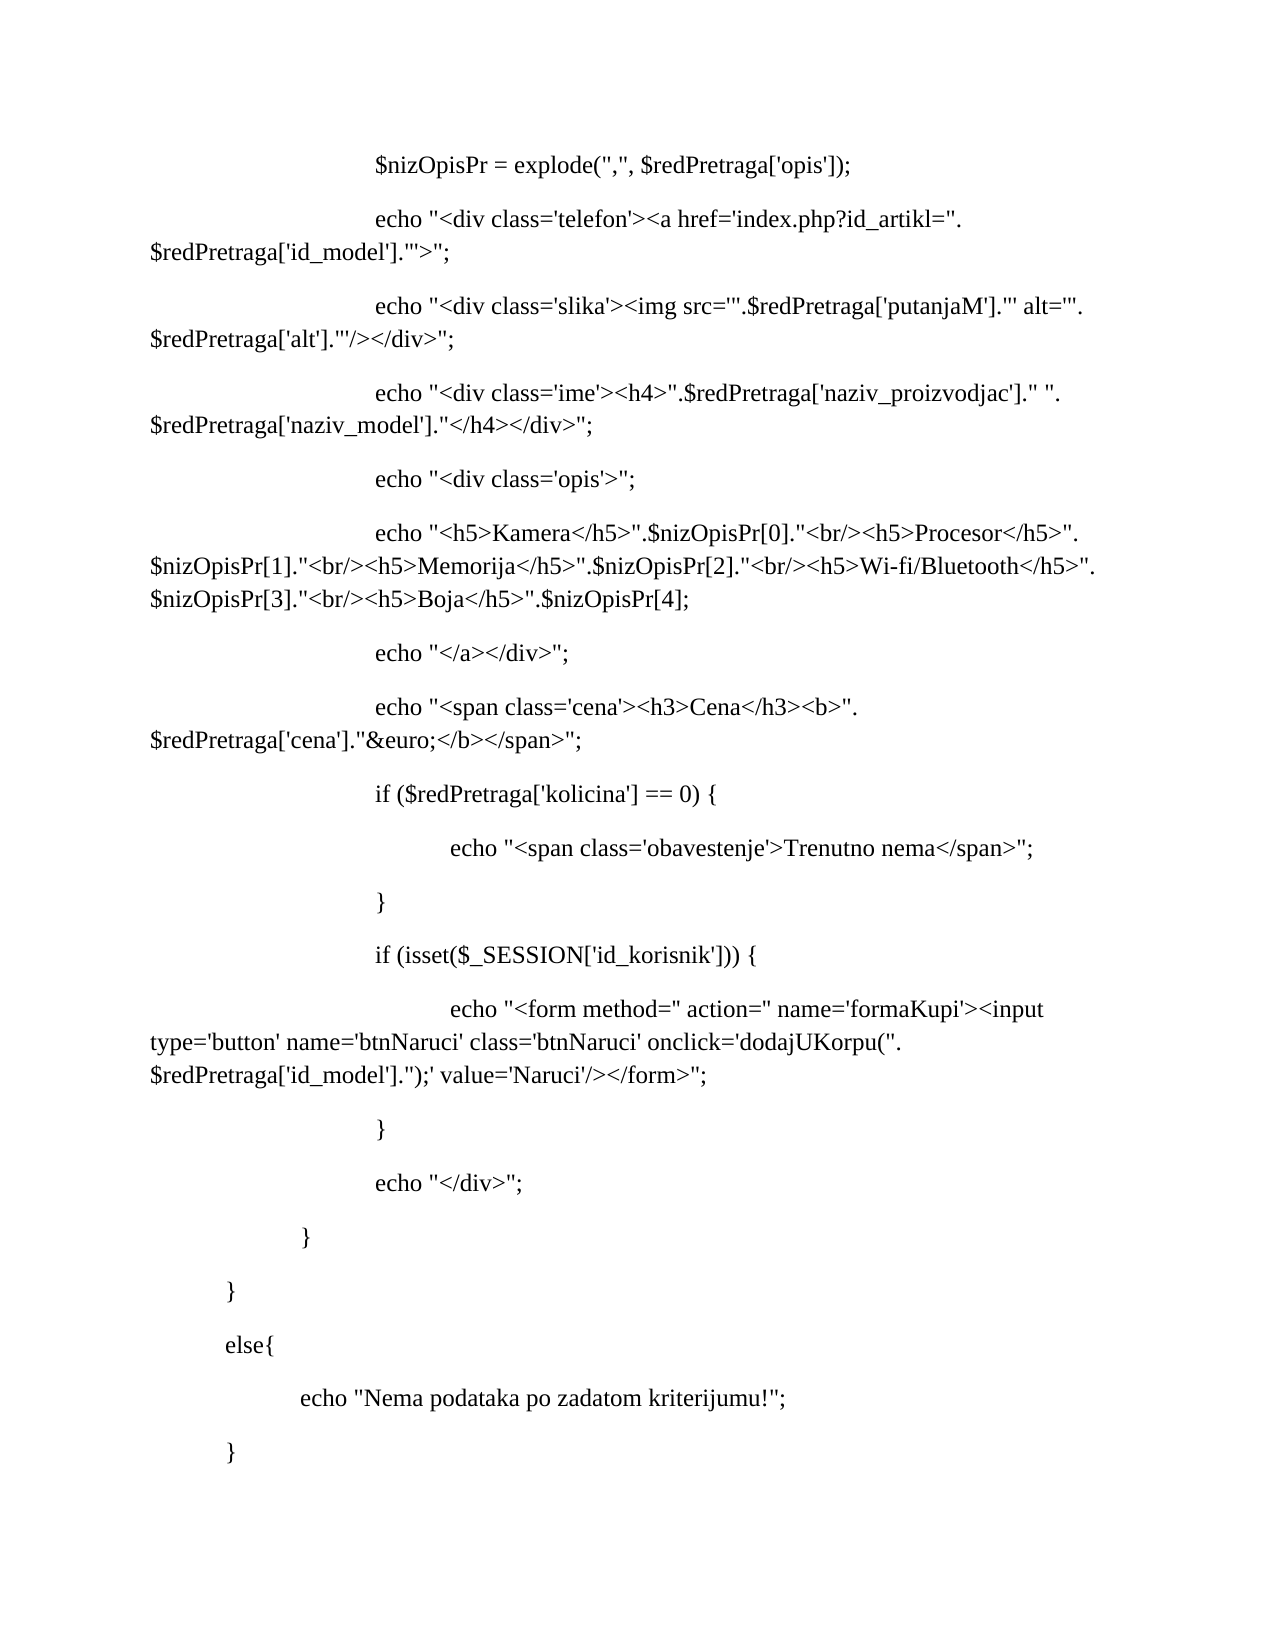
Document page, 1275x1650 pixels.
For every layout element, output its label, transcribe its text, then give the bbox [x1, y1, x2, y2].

text } [150, 887, 1125, 915]
text echo "<form method='' action='' name='formaKupi'><input type='button' name='btnNaruci' class='btnNaruci' onclick='dodajUKorpu(".$redPretraga['id_model'].");' value='Naruci'/></form>"; [150, 994, 1125, 1089]
text echo "<span class='cena'><h3>Cena</h3><b>".$redPretraga['cena']."&euro;</b></span>"; [150, 692, 1125, 754]
text } [150, 1114, 1125, 1143]
text echo "<div class='slika'><img src='".$redPretraga['putanjaM']."' alt='".$redPretraga['alt']."'/></div>"; [150, 291, 1125, 352]
text echo "<h5>Kamera</h5>".$nizOpisPr[0]."<br/><h5>Procesor</h5>".$nizOpisPr[1]."<br/><h5>Memorija</h5>".$nizOpisPr[2]."<br/><h5>Wi-fi/Bluetooth</h5>".$nizOpisPr[3]."<br/><h5>Boja</h5>".$nizOpisPr[4]; [150, 518, 1125, 613]
text $nizOpisPr = explode(",", $redPretraga['opis']); [150, 150, 1125, 179]
text } [150, 1437, 1125, 1466]
text echo "</div>"; [150, 1168, 1125, 1197]
text echo "<div class='telefon'><a href='index.php?id_artikl=".$redPretraga['id_model']."'>"; [150, 204, 1125, 266]
text } [150, 1276, 1125, 1304]
text echo "<div class='opis'>"; [150, 464, 1125, 493]
text echo "</a></div>"; [150, 638, 1125, 667]
text if (isset($_SESSION['id_korisnik'])) { [150, 941, 1125, 969]
text if ($redPretraga['kolicina'] == 0) { [150, 779, 1125, 808]
text echo "<span class='obavestenje'>Trenutno nema</span>"; [150, 833, 1125, 862]
text } [150, 1222, 1125, 1251]
text echo "Nema podataka po zadatom kriterijumu!"; [150, 1383, 1125, 1412]
text echo "<div class='ime'><h4>".$redPretraga['naziv_proizvodjac']." ".$redPretraga['naziv_model']."</h4></div>"; [150, 378, 1125, 439]
text else{ [150, 1330, 1125, 1358]
